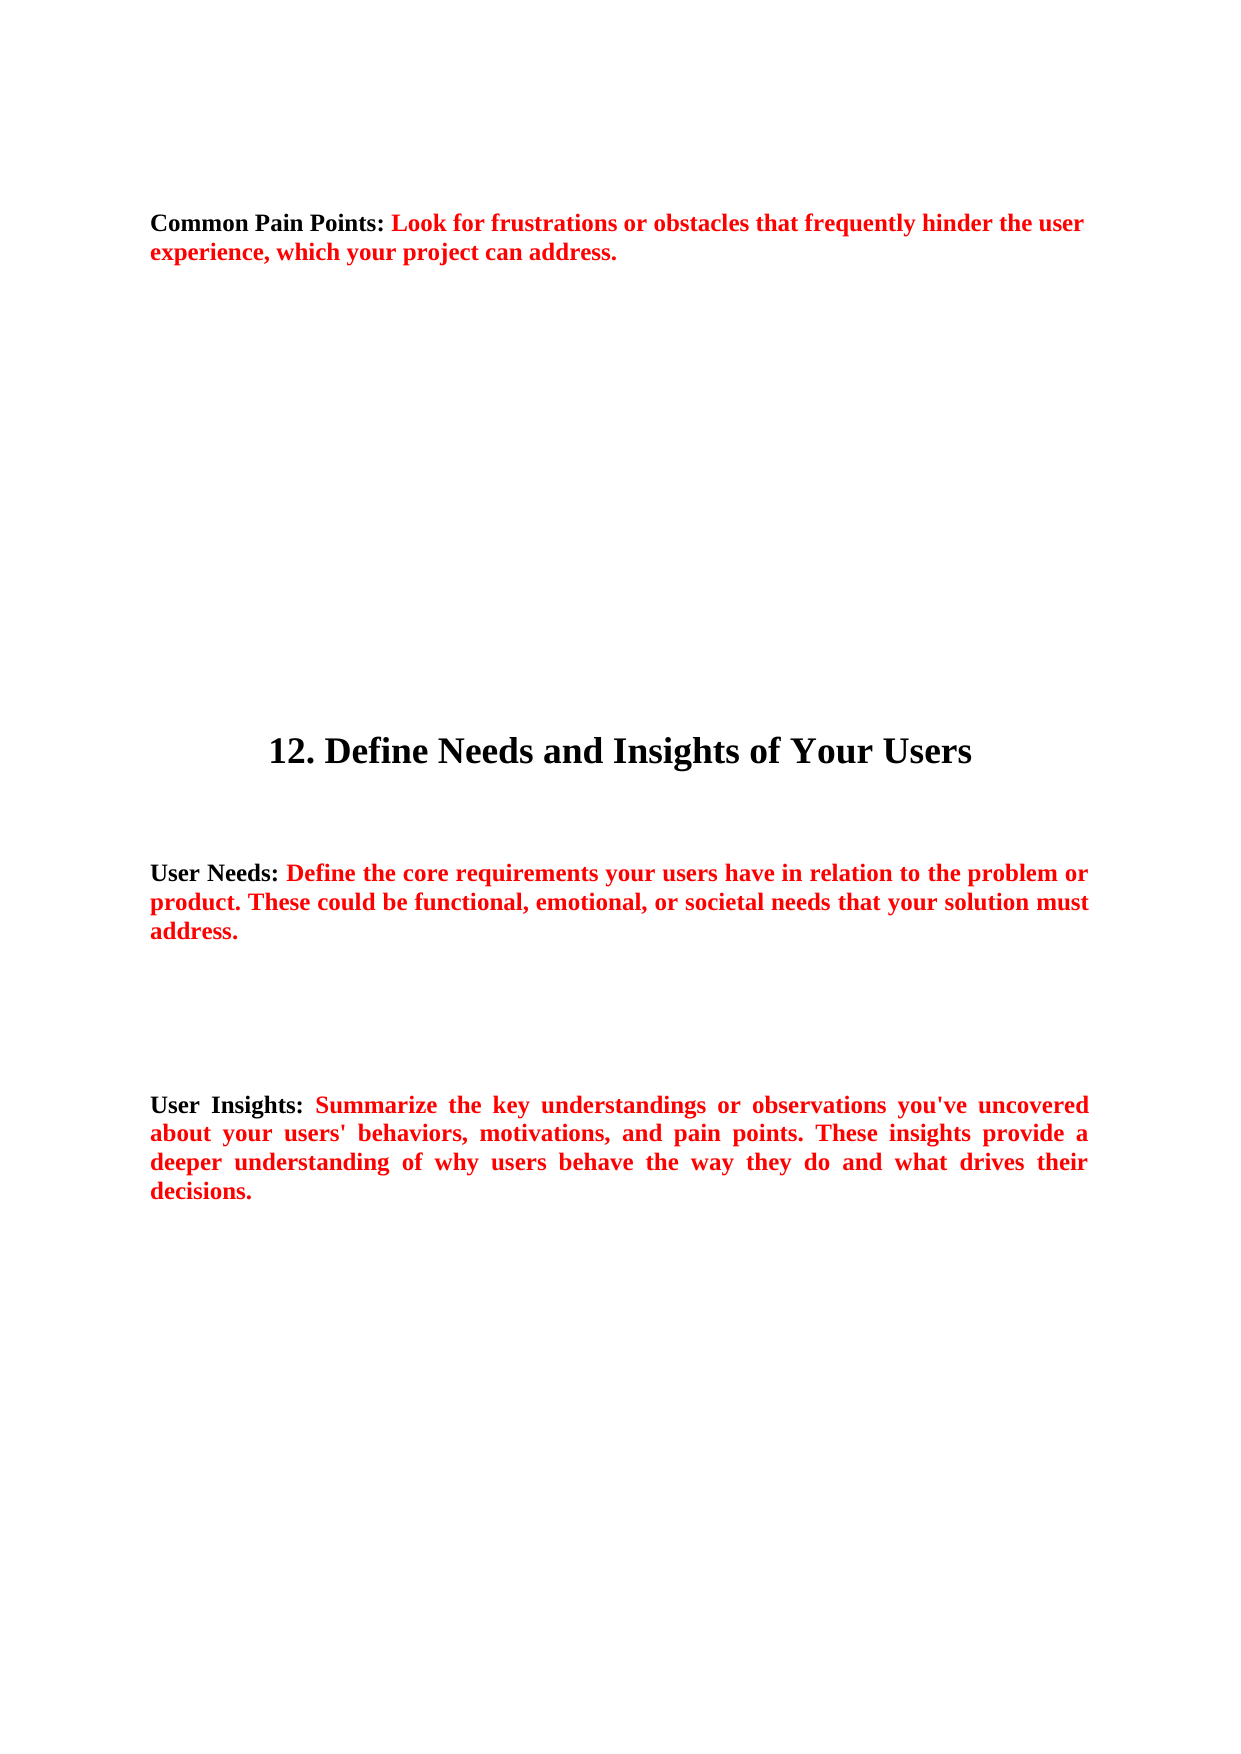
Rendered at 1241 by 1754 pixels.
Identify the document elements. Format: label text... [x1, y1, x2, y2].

text 12. Define Needs and Insights of Your Users [150, 728, 1090, 771]
text User Insights: Summarize the key understandings or observations you've uncovered about your users' behaviors, motivations, and pain points. These insights provide a deeper understanding of why users behave the way they do and what drives their decisions. [150, 1090, 1090, 1205]
text Common Pain Points: Look for frustrations or obstacles that frequently hinder the user experience, which your project can address. [150, 208, 1090, 265]
text User Needs: Define the core requirements your users have in relation to the problem or product. These could be functional, emotional, or societal needs that your solution must address. [150, 858, 1090, 945]
